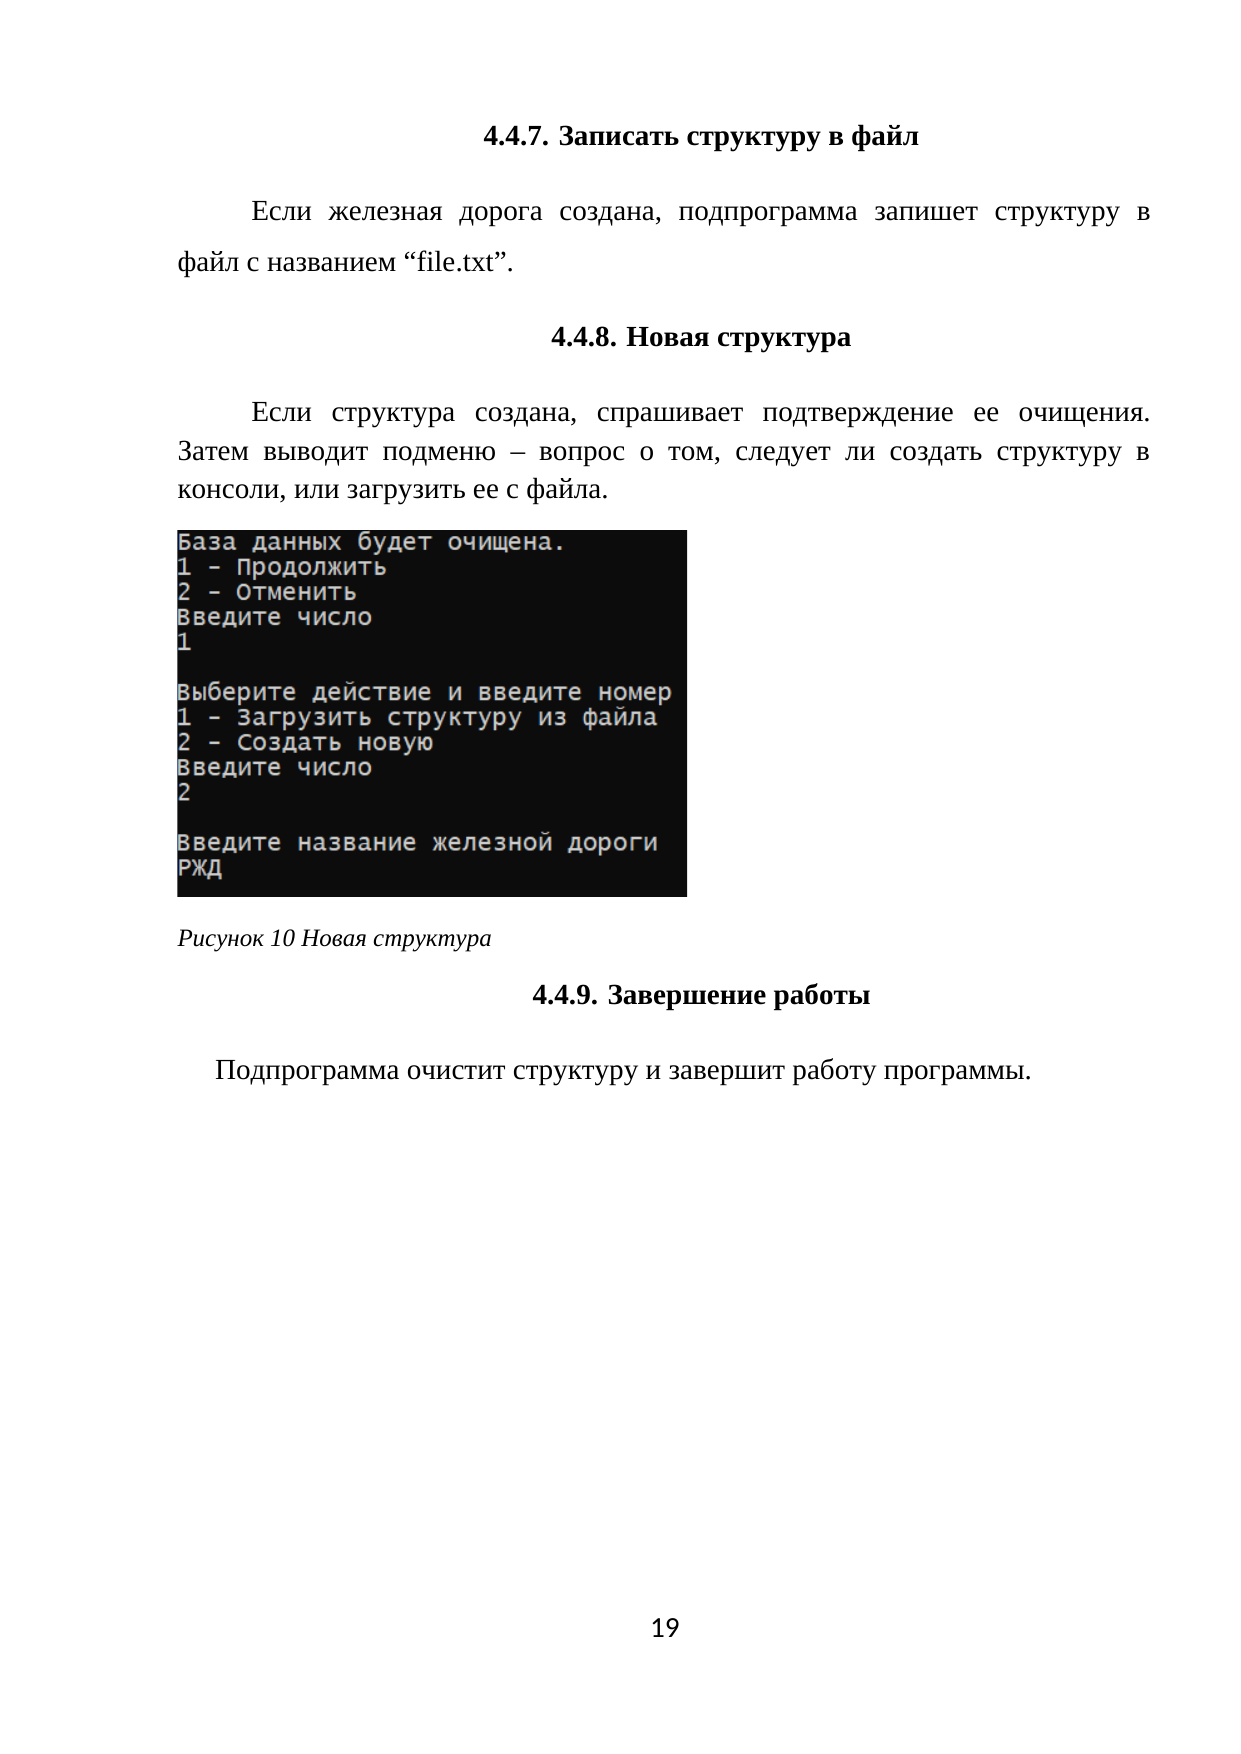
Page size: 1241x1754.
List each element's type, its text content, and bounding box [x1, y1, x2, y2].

subtitle Записать структуру в файл [251, 118, 1152, 152]
subtitle Завершение работы [251, 977, 1152, 1011]
text Если структура создана, спрашивает подтверждение ее очищения. Затем выводит подменю – вопрос о том, следует ли создать структуру в консоли, или загрузить ее с файла. [177, 394, 1152, 505]
text Если железная дорога создана, подпрограмма запишет структуру в файл с названием “file.txt”. [177, 193, 1152, 277]
text Рисунок 10 Новая структура [177, 923, 1152, 952]
subtitle Новая структура [251, 319, 1152, 353]
text Подпрограмма очистит структуру и завершит работу программы. [177, 1052, 1152, 1086]
picture [177, 530, 688, 897]
